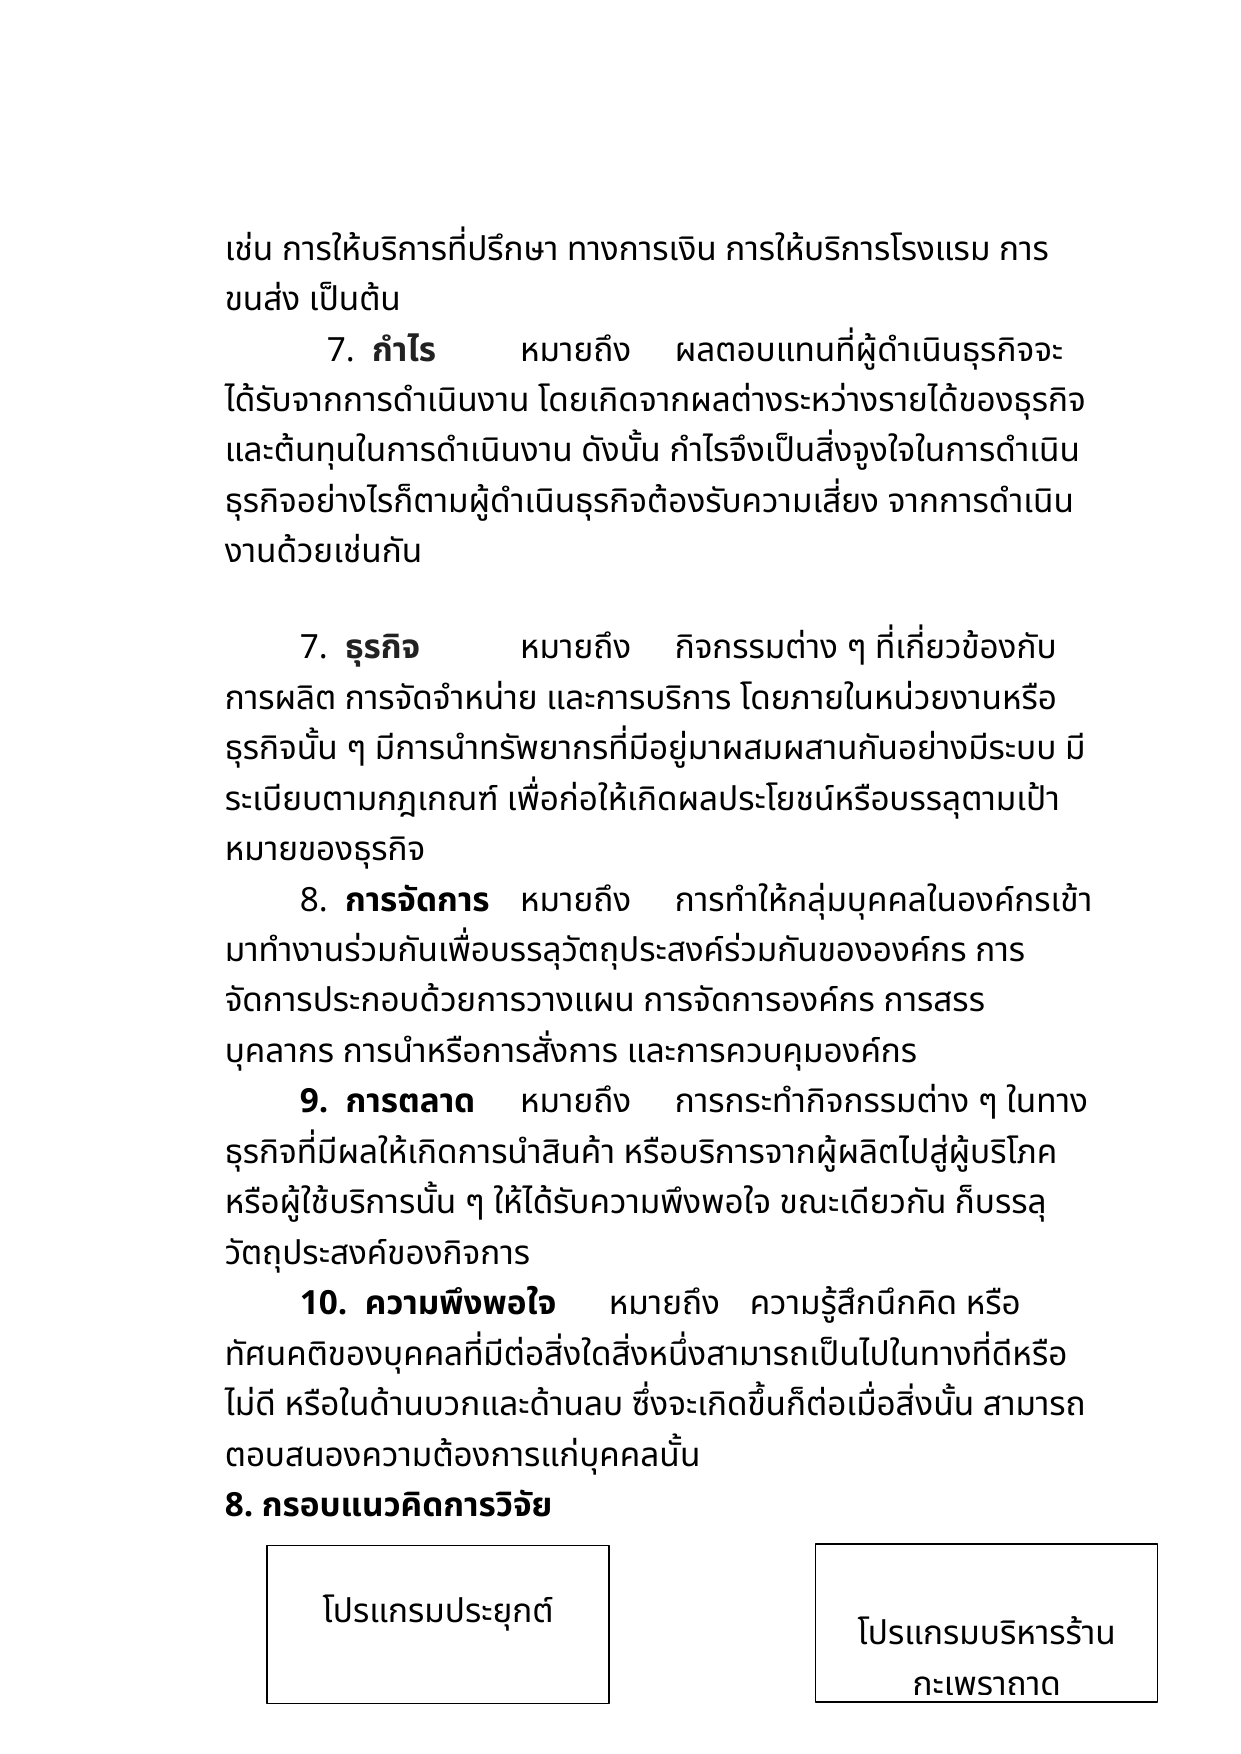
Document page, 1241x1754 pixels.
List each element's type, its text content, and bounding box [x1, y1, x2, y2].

text 7. กำไร หมายถึง ผลตอบแทนที่ผู้ดำเนินธุรกิจจะได้รับจากการดำเนินงาน โดยเกิดจากผลต่างระหว่างรายได้ของธุรกิจและต้นทุนในการดำเนินงาน ดังนั้น กำไรจึงเป็นสิ่งจูงใจในการดำเนินธุรกิจอย่างไรก็ตามผู้ดำเนินธุรกิจต้องรับความเสี่ยง จากการดำเนินงานด้วยเช่นกัน [224, 325, 1092, 578]
text 7. ธุรกิจ หมายถึง กิจกรรมต่าง ๆ ที่เกี่ยวข้องกับการผลิต การจัดจำหน่าย และการบริการ โดยภายในหน่วยงานหรือธุรกิจนั้น ๆ มีการนำทรัพยากรที่มีอยู่มาผสมผสานกันอย่างมีระบบ มีระเบียบตามกฎเกณฑ์ เพื่อก่อให้เกิดผลประโยชน์หรือบรรลุตามเป้าหมายของธุรกิจ [224, 623, 1092, 875]
text 9. การตลาด หมายถึง การกระทำกิจกรรมต่าง ๆ ในทางธุรกิจที่มีผลให้เกิดการนำสินค้า หรือบริการจากผู้ผลิตไปสู่ผู้บริโภคหรือผู้ใช้บริการนั้น ๆ ให้ได้รับความพึงพอใจ ขณะเดียวกัน ก็บรรลุวัตถุประสงค์ของกิจการ [224, 1077, 1092, 1279]
text 8. การจัดการ หมายถึง การทำให้กลุ่มบุคคลในองค์กรเข้ามาทำงานร่วมกันเพื่อบรรลุวัตถุประสงค์ร่วมกันขององค์กร การจัดการประกอบด้วยการวางแผน การจัดการองค์กร การสรรบุคลากร การนำหรือการสั่งการ และการควบคุมองค์กร [224, 875, 1092, 1077]
text 8. กรอบแนวคิดการวิจัย [224, 1481, 1092, 1532]
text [224, 224, 1092, 325]
text 10. ความพึงพอใจ หมายถึง ความรู้สึกนึกคิด หรือ ทัศนคติของบุคคลที่มีต่อสิ่งใดสิ่งหนึ่งสามารถเป็นไปในทางที่ดีหรือไม่ดี หรือในด้านบวกและด้านลบ ซึ่งจะเกิดขึ้นก็ต่อเมื่อสิ่งนั้น สามารถตอบสนองความต้องการแก่บุคคลนั้น [224, 1279, 1092, 1481]
